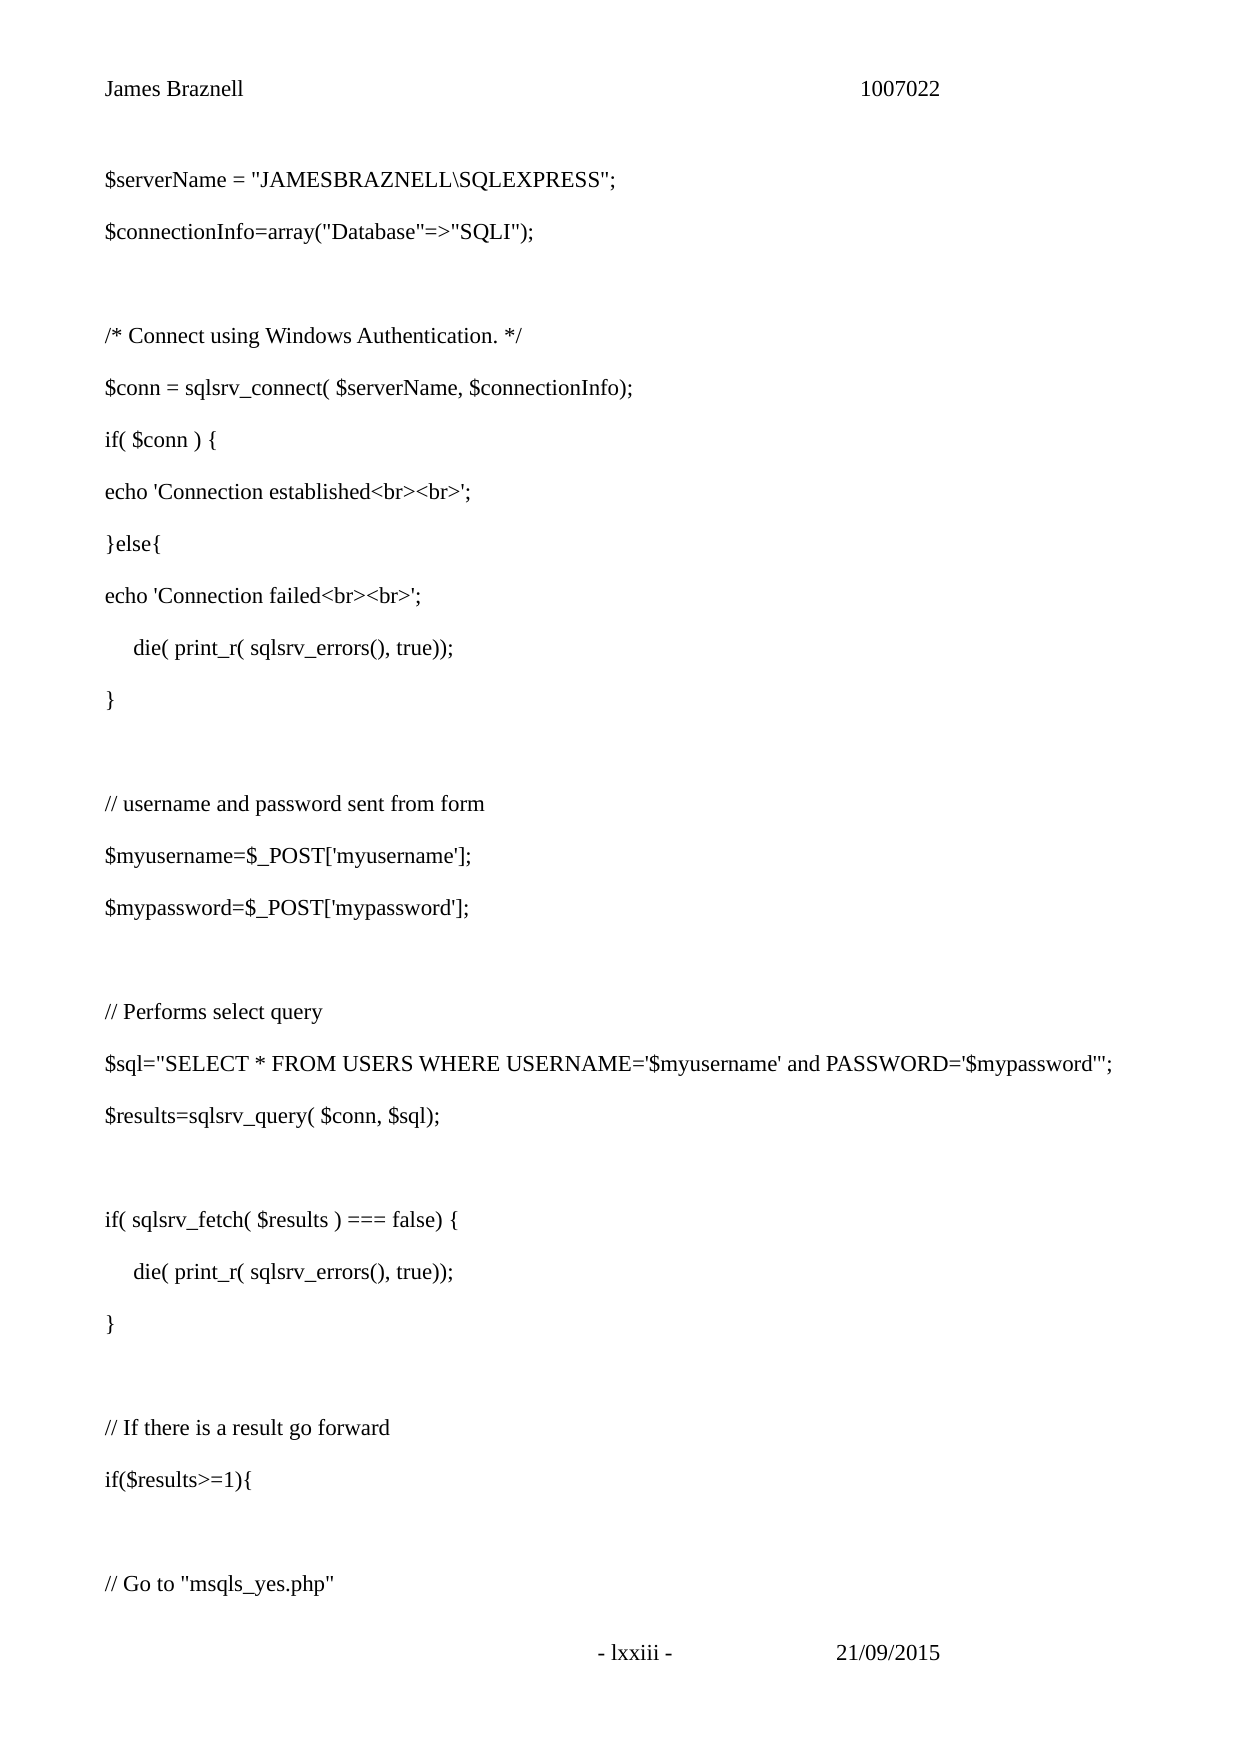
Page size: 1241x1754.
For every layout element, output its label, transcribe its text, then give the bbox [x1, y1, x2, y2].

text $mypassword=$_POST['mypassword']; [75, 894, 1165, 921]
text } [75, 686, 1165, 713]
text $serverName = "JAMESBRAZNELL\SQLEXPRESS"; [75, 166, 1165, 193]
text $sql="SELECT * FROM USERS WHERE USERNAME='$myusername' and PASSWORD='$mypassword'"; [75, 1050, 1165, 1076]
text $results=sqlsrv_query( $conn, $sql); [75, 1102, 1165, 1128]
text // If there is a result go forward [75, 1414, 1165, 1440]
text if( sqlsrv_fetch( $results ) === false) { [75, 1206, 1165, 1232]
text if( $conn ) { [75, 426, 1165, 453]
text // Go to "msqls_yes.php" [75, 1570, 1165, 1596]
text /* Connect using Windows Authentication. */ [75, 322, 1165, 349]
text echo 'Connection established<br><br>'; [75, 478, 1165, 505]
text $conn = sqlsrv_connect( $serverName, $connectionInfo); [75, 374, 1165, 401]
text echo 'Connection failed<br><br>'; [75, 582, 1165, 609]
text // username and password sent from form [75, 790, 1165, 817]
text if($results>=1){ [75, 1466, 1165, 1492]
text die( print_r( sqlsrv_errors(), true)); [75, 634, 1165, 661]
text // Performs select query [75, 998, 1165, 1024]
text }else{ [75, 530, 1165, 557]
text } [75, 1310, 1165, 1336]
text $connectionInfo=array("Database"=>"SQLI"); [75, 218, 1165, 245]
text $myusername=$_POST['myusername']; [75, 842, 1165, 868]
text die( print_r( sqlsrv_errors(), true)); [75, 1258, 1165, 1284]
